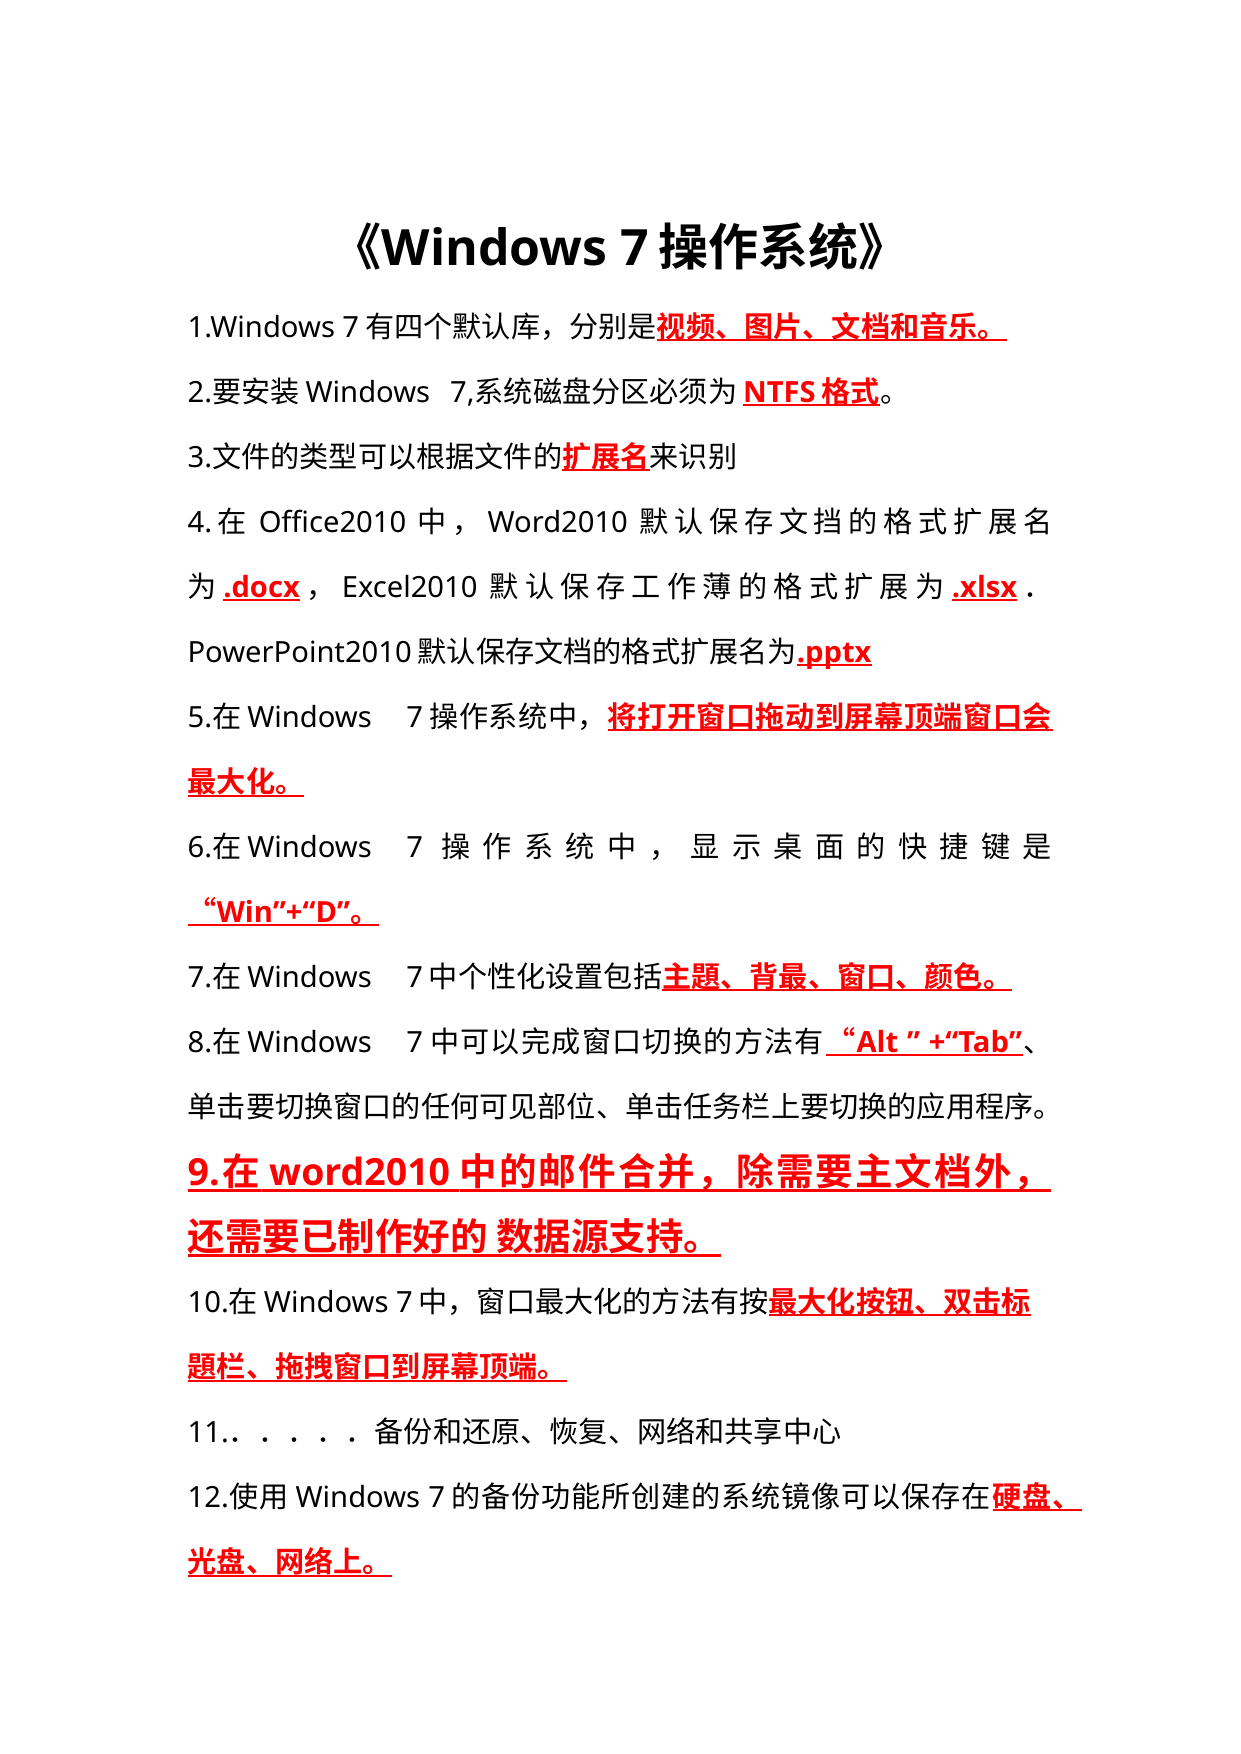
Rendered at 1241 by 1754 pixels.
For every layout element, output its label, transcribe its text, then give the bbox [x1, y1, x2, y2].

text 2.要安装Windows 7,系统磁盘分区必须为NTFS格式。 [187, 357, 1053, 422]
text 12.使用Windows 7的备份功能所创建的系统镜像可以保存在硬盘、光盘、网络上。 [187, 1462, 1053, 1592]
text 11.．．．．．备份和还原、恢复、网络和共享中心 [187, 1397, 1053, 1462]
text 6.在Windows 7操作系统中，显示桌面的快捷键是“Win”+“D”。 [187, 812, 1053, 942]
text 3.文件的类型可以根据文件的扩展名来识别 [187, 422, 1053, 487]
text 題栏、拖拽窗口到屏幕顶端。 [187, 1332, 1053, 1397]
text 10.在Windows 7中，窗口最大化的方法有按最大化按钮、双击标 [187, 1267, 1053, 1332]
text 8.在Windows 7中可以完成窗口切换的方法有“Alt ” +“Tab”、单击要切换窗口的任何可见部位、单击任务栏上要切换的应用程序。 [187, 1007, 1053, 1137]
text 7.在Windows 7中个性化设置包括主題、背最、窗口、颜色。 [187, 942, 1053, 1007]
text 4.在Office2010中，Word2010默认保存文挡的格式扩展名 为.docx，Excel2010默认保存工作薄的格式扩展为.xlsx． PowerPoint2010默认保存文档的格式扩展名为.pptx [187, 487, 1053, 682]
text 9.在word2010中的邮件合并，除需要主文档外，还需要已制作好的 数据源支持。 [187, 1137, 1053, 1267]
text 1.Windows 7有四个默认库，分别是视频、图片、文档和音乐。 [187, 292, 1053, 357]
text 《Windows 7操作系统》 [187, 194, 1053, 292]
text 5.在Windows 7操作系统中，将打开窗口拖动到屏幕顶端窗口会最大化。 [187, 682, 1053, 812]
